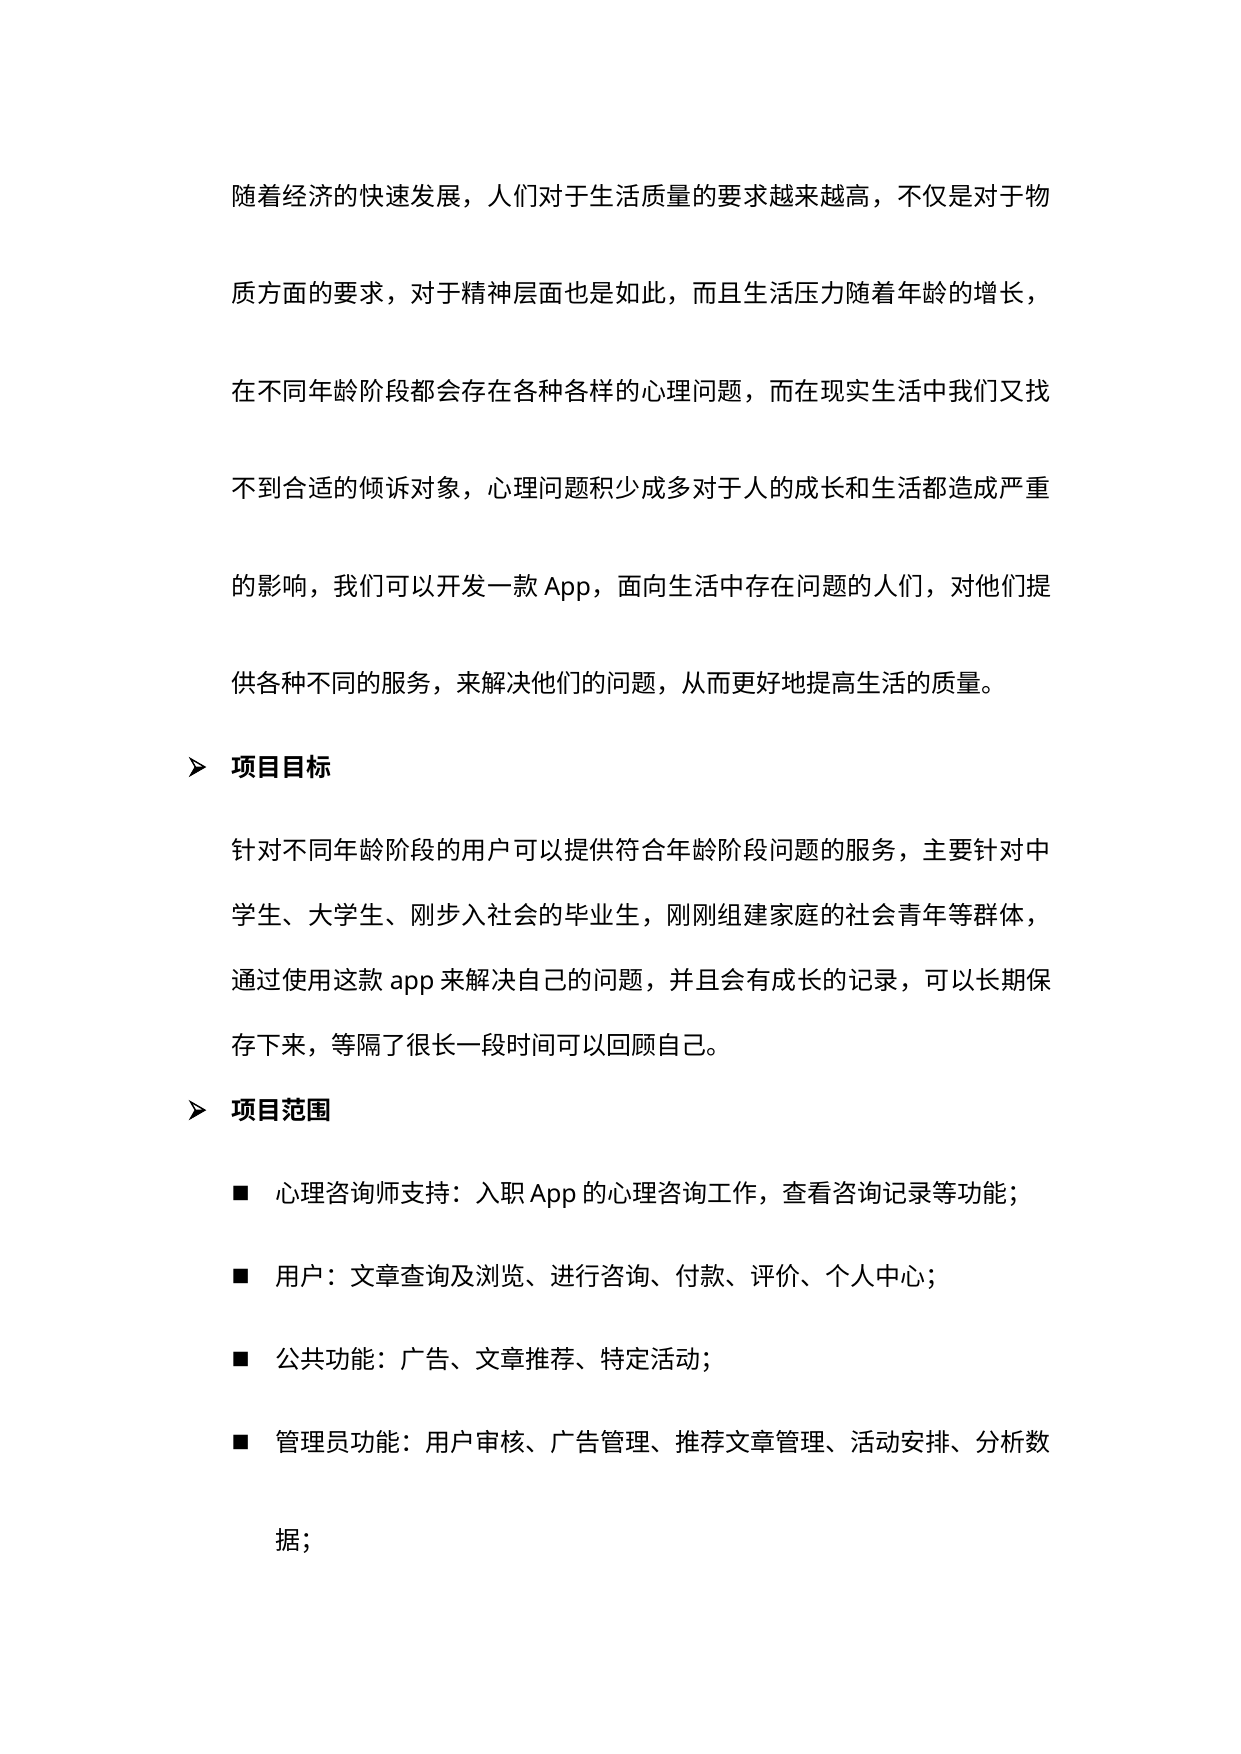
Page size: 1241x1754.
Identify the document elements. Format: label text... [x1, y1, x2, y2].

list 随着经济的快速发展，人们对于生活质量的要求越来越高，不仅是对于物质方面的要求，对于精神层面也是如此，而且生活压力随着年龄的增长，在不同年龄阶段都会存在各种各样的心理问题，而在现实生活中我们又找不到合适的倾诉对象，心理问题积少成多对于人的成长和生活都造成严重的影响，我们可以开发一款App，面向生活中存在问题的人们，对他们提供各种不同的服务，来解决他们的问题，从而更好地提高生活的质量。 [231, 162, 1053, 714]
list 公共功能：广告、文章推荐、特定活动； [231, 1325, 1053, 1390]
list 心理咨询师支持：入职App的心理咨询工作，查看咨询记录等功能； [231, 1159, 1053, 1224]
list 针对不同年龄阶段的用户可以提供符合年龄阶段问题的服务，主要针对中学生、大学生、刚步入社会的毕业生，刚刚组建家庭的社会青年等群体，通过使用这款app来解决自己的问题，并且会有成长的记录，可以长期保存下来，等隔了很长一段时间可以回顾自己。 [231, 816, 1053, 1076]
list 项目目标 [187, 733, 1053, 798]
list 用户：文章查询及浏览、进行咨询、付款、评价、个人中心； [231, 1242, 1053, 1307]
list 项目范围 [187, 1076, 1053, 1141]
list 管理员功能：用户审核、广告管理、推荐文章管理、活动安排、分析数据； [231, 1408, 1053, 1571]
